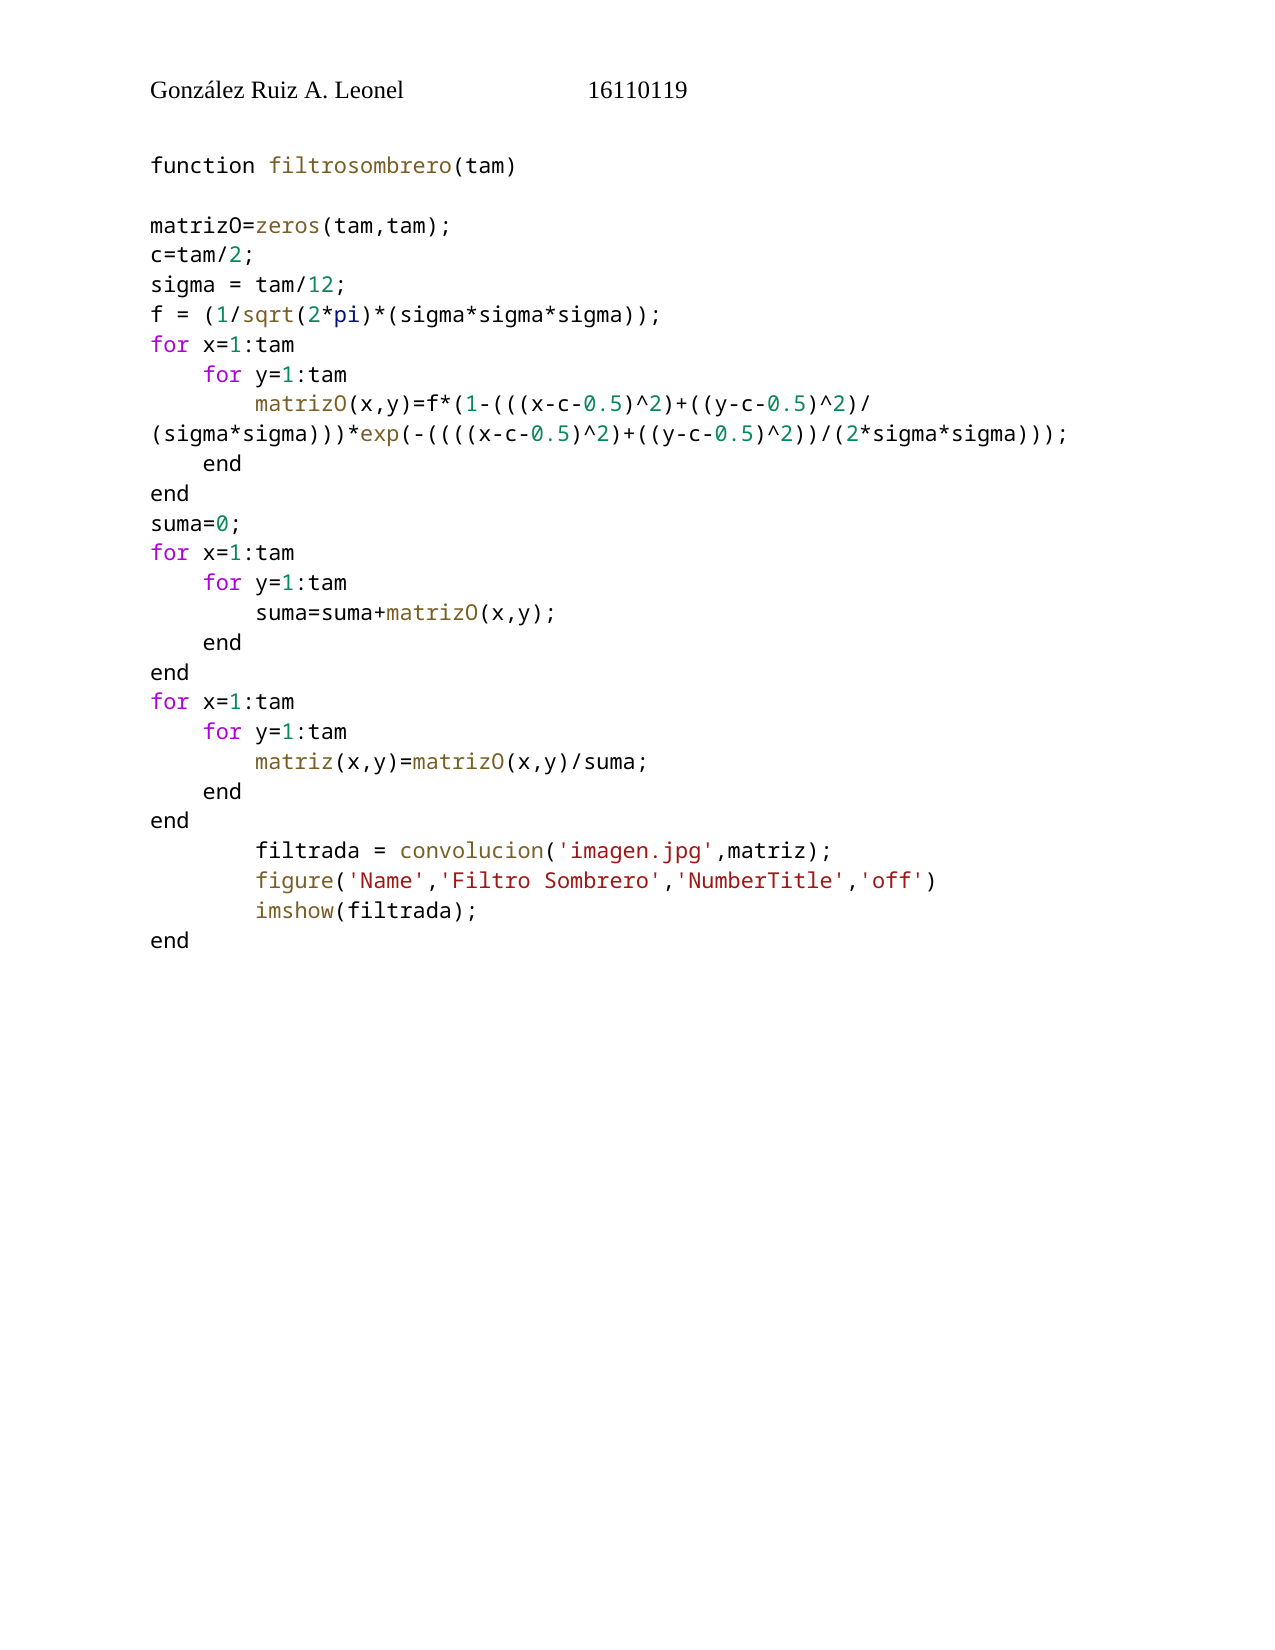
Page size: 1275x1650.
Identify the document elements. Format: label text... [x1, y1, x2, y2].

text end [150, 776, 1125, 805]
text matrizO=zeros(tam,tam); [150, 209, 1125, 239]
text end [150, 805, 1125, 835]
text for y=1:tam [150, 716, 1125, 746]
text for y=1:tam [150, 358, 1125, 388]
text function filtrosombrero(tam) [150, 150, 1125, 180]
text end [150, 656, 1125, 686]
text suma=suma+matrizO(x,y); [150, 597, 1125, 627]
text filtrada = convolucion('imagen.jpg',matriz); [150, 835, 1125, 865]
text for x=1:tam [150, 686, 1125, 716]
text figure('Name','Filtro Sombrero','NumberTitle','off') [150, 865, 1125, 895]
text imshow(filtrada); [150, 895, 1125, 924]
text matrizO(x,y)=f*(1-(((x-c-0.5)^2)+((y-c-0.5)^2)/(sigma*sigma)))*exp(-((((x-c-0.5)^2)+((y-c-0.5)^2))/(2*sigma*sigma))); [150, 388, 1125, 448]
text sigma = tam/12; [150, 269, 1125, 299]
text f = (1/sqrt(2*pi)*(sigma*sigma*sigma)); [150, 299, 1125, 329]
text for x=1:tam [150, 537, 1125, 567]
text end [150, 448, 1125, 478]
text end [150, 478, 1125, 507]
text for y=1:tam [150, 567, 1125, 597]
text c=tam/2; [150, 239, 1125, 269]
text matriz(x,y)=matrizO(x,y)/suma; [150, 746, 1125, 776]
text suma=0; [150, 507, 1125, 537]
text for x=1:tam [150, 329, 1125, 358]
text end [150, 627, 1125, 656]
text end [150, 924, 1125, 954]
